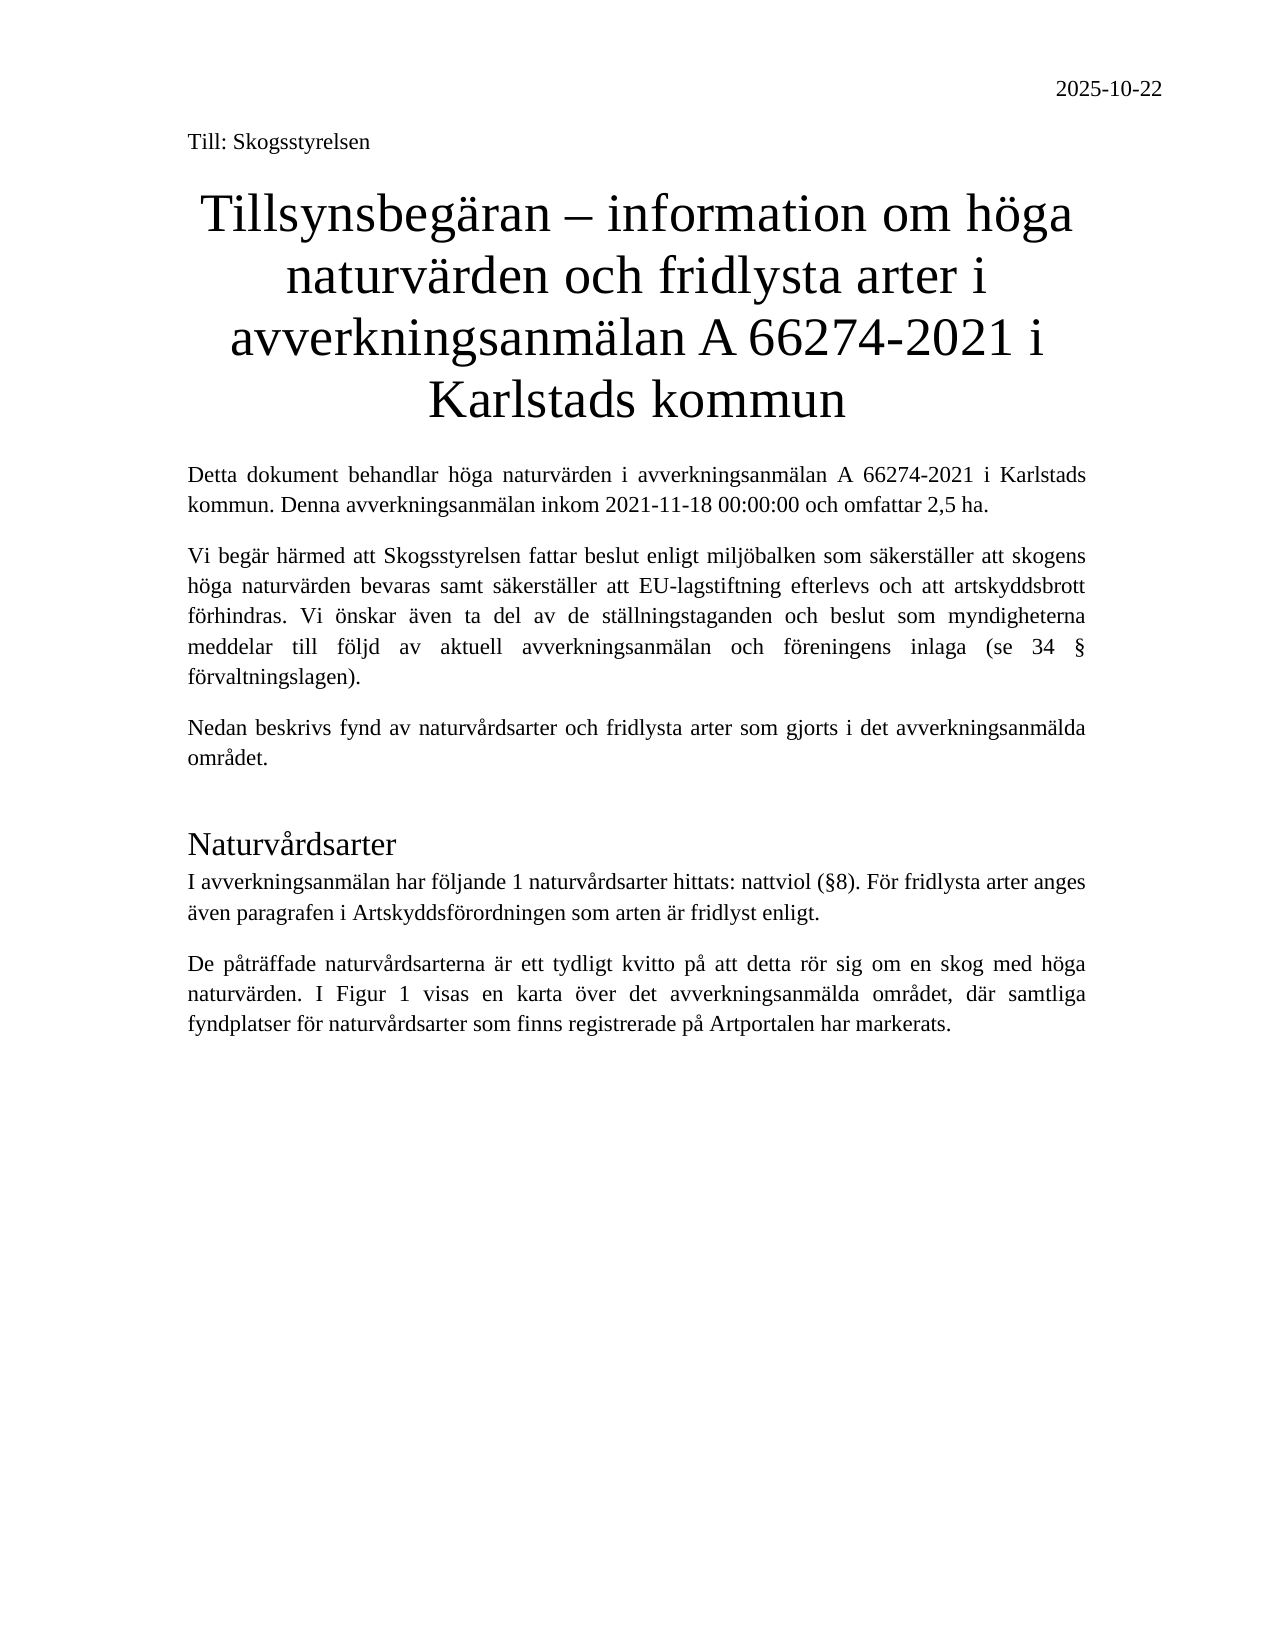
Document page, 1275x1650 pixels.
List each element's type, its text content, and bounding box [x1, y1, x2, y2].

title Tillsynsbegäran – information om höga naturvärden och fridlysta arter i avverkningsanmälan A 66274-2021 i Karlstads kommun [187, 180, 1087, 429]
text De påträffade naturvårdsarterna är ett tydligt kvitto på att detta rör sig om en skog med höga naturvärden. I Figur 1 visas en karta över det avverkningsanmälda området, där samtliga fyndplatser för naturvårdsarter som finns registrerade på Artportalen har markerats. [187, 950, 1087, 1036]
text Vi begär härmed att Skogsstyrelsen fattar beslut enligt miljöbalken som säkerställer att skogens höga naturvärden bevaras samt säkerställer att EU-lagstiftning efterlevs och att artskyddsbrott förhindras. Vi önskar även ta del av de ställningstaganden och beslut som myndigheterna meddelar till följd av aktuell avverkningsanmälan och föreningens inlaga (se 34 § förvaltningslagen). [187, 542, 1087, 689]
subtitle Naturvårdsarter [187, 824, 1087, 863]
text I avverkningsanmälan har följande 1 naturvårdsarter hittats: nattviol (§8). För fridlysta arter anges även paragrafen i Artskyddsförordningen som arten är fridlyst enligt. [187, 868, 1087, 925]
text Nedan beskrivs fynd av naturvårdsarter och fridlysta arter som gjorts i det avverkningsanmälda området. [187, 714, 1087, 771]
text Detta dokument behandlar höga naturvärden i avverkningsanmälan A 66274-2021 i Karlstads kommun. Denna avverkningsanmälan inkom 2021-11-18 00:00:00 och omfattar 2,5 ha. [187, 461, 1087, 517]
